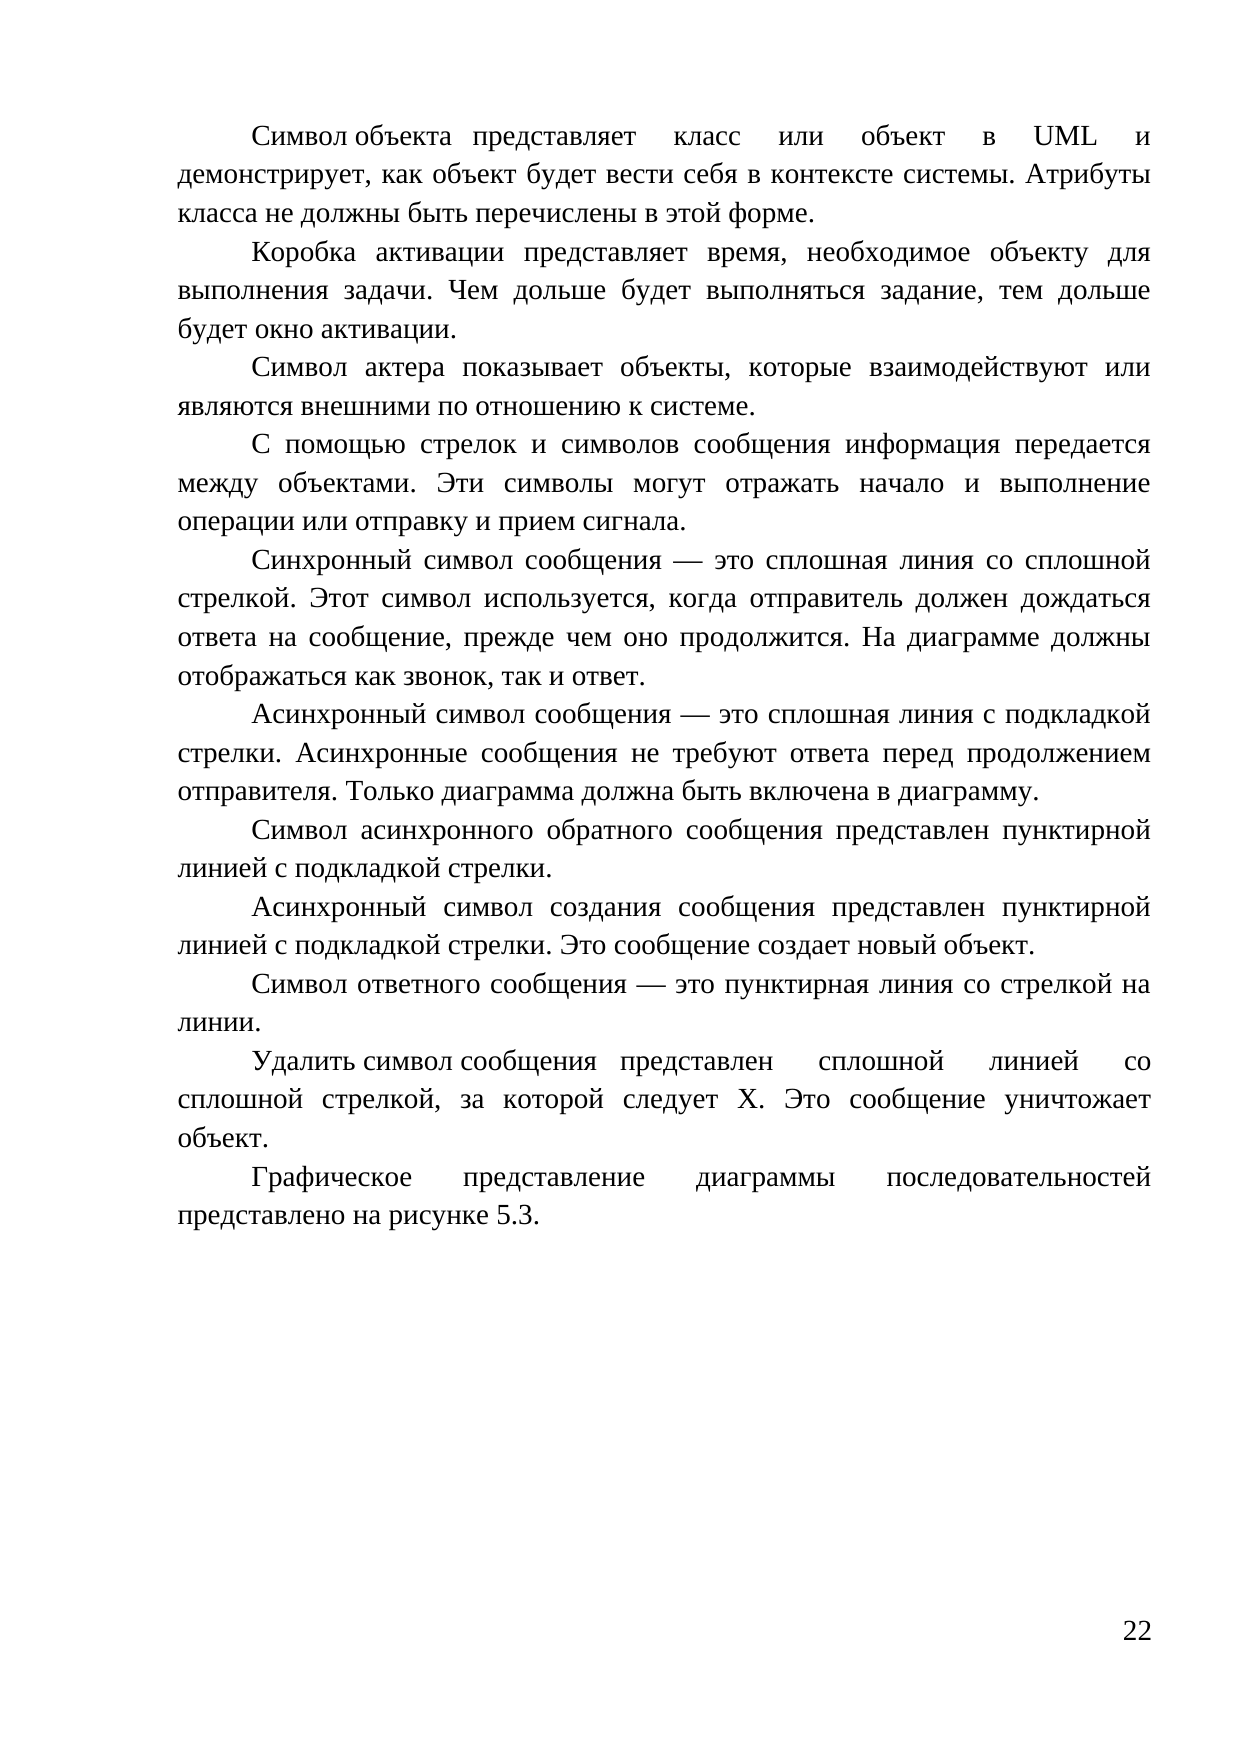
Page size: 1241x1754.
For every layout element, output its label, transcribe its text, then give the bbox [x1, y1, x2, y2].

text Синхронный символ сообщения — это сплошная линия со сплошной стрелкой. Этот символ используется, когда отправитель должен дождаться ответа на сообщение, прежде чем оно продолжится. На диаграмме должны отображаться как звонок, так и ответ. [177, 542, 1152, 691]
text С помощью стрелок и символов сообщения информация передается между объектами. Эти символы могут отражать начало и выполнение операции или отправку и прием сигнала. [177, 426, 1152, 537]
text Символ актера показывает объекты, которые взаимодействуют или являются внешними по отношению к системе. [177, 349, 1152, 421]
text Коробка активации представляет время, необходимое объекту для выполнения задачи. Чем дольше будет выполняться задание, тем дольше будет окно активации. [177, 234, 1152, 344]
text Графическое представление диаграммы последовательностей представлено на рисунке 5.3. [177, 1159, 1152, 1231]
text Символ ответного сообщения — это пунктирная линия со стрелкой на линии. [177, 966, 1152, 1038]
text Удалить символ сообщения представлен сплошной линией со сплошной стрелкой, за которой следует X. Это сообщение уничтожает объект. [177, 1043, 1152, 1154]
text Асинхронный символ сообщения — это сплошная линия с подкладкой стрелки. Асинхронные сообщения не требуют ответа перед продолжением отправителя. Только диаграмма должна быть включена в диаграмму. [177, 696, 1152, 807]
text Асинхронный символ создания сообщения представлен пунктирной линией с подкладкой стрелки. Это сообщение создает новый объект. [177, 889, 1152, 961]
text Символ асинхронного обратного сообщения представлен пунктирной линией с подкладкой стрелки. [177, 812, 1152, 884]
text Символ объекта представляет класс или объект в UML и демонстрирует, как объект будет вести себя в контексте системы. Атрибуты класса не должны быть перечислены в этой форме. [177, 118, 1152, 229]
